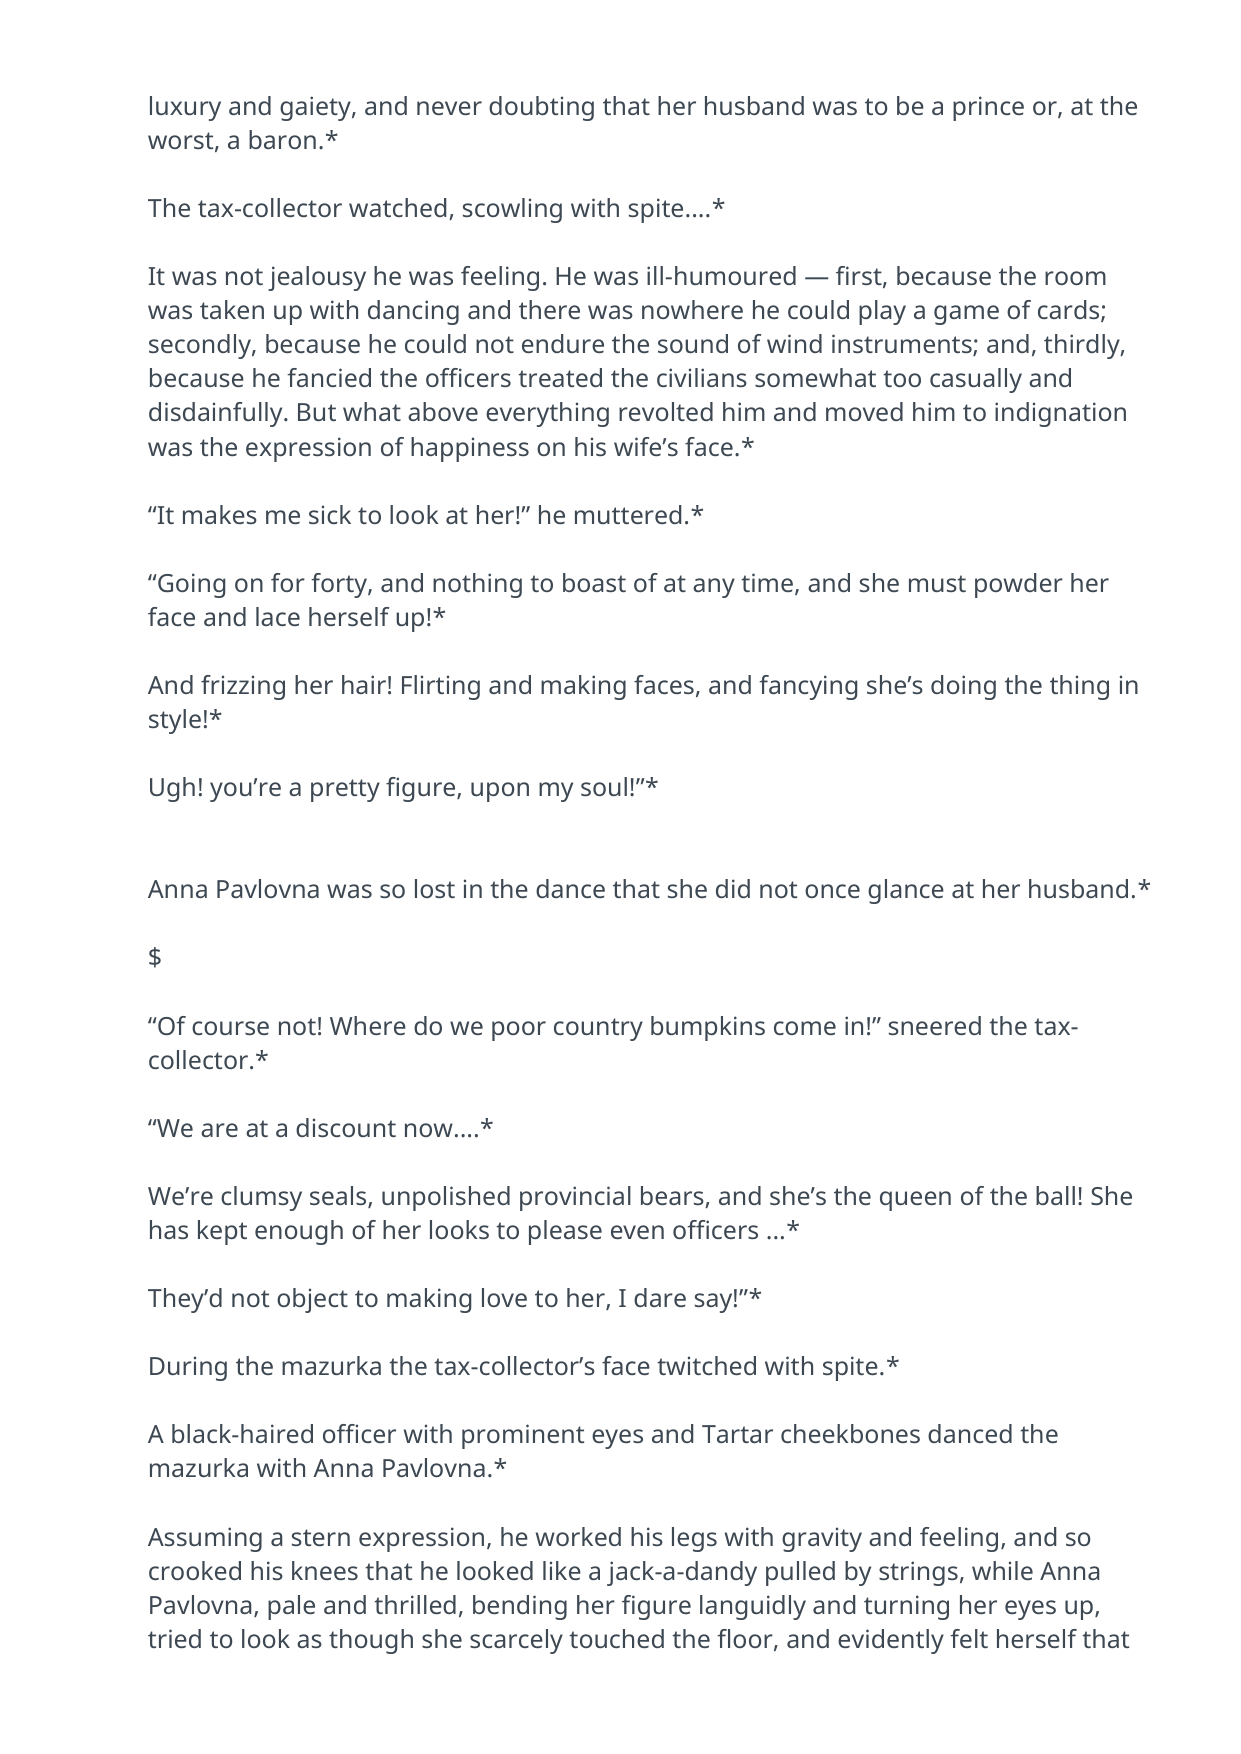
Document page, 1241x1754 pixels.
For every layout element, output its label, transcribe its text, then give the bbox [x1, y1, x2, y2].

text Anna Pavlovna was so lost in the dance that she did not once glance at her husband.* [148, 872, 1152, 906]
text It was not jealousy he was feeling. He was ill-humoured — first, because the room was taken up with dancing and there was nowhere he could play a game of cards; secondly, because he could not endure the sound of wind instruments; and, thirdly, because he fancied the officers treated the civilians somewhat too casually and disdainfully. But what above everything revolted him and moved him to indignation was the expression of happiness on his wife’s face.* [148, 259, 1152, 463]
text The tax-collector watched, scowling with spite....* [148, 191, 1152, 225]
text A black-haired officer with prominent eyes and Tartar cheekbones danced the mazurka with Anna Pavlovna.* [148, 1417, 1152, 1485]
text $ [148, 906, 1152, 974]
text Ugh! you’re a pretty figure, upon my soul!”* [148, 770, 1152, 804]
text And frizzing her hair! Flirting and making faces, and fancying she’s doing the thing in style!* [148, 668, 1152, 736]
text “We are at a discount now....* [148, 1110, 1152, 1144]
text “It makes me sick to look at her!” he muttered.* [148, 497, 1152, 531]
text They’d not object to making love to her, I dare say!”* [148, 1281, 1152, 1315]
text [148, 1519, 1152, 1655]
text “Going on for forty, and nothing to boast of at any time, and she must powder her face and lace herself up!* [148, 565, 1152, 633]
text During the mazurka the tax-collector’s face twitched with spite.* [148, 1349, 1152, 1383]
text “Of course not! Where do we poor country bumpkins come in!” sneered the tax-collector.* [148, 1008, 1152, 1076]
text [148, 88, 1152, 157]
text We’re clumsy seals, unpolished provincial bears, and she’s the queen of the ball! She has kept enough of her looks to please even officers ...* [148, 1178, 1152, 1247]
